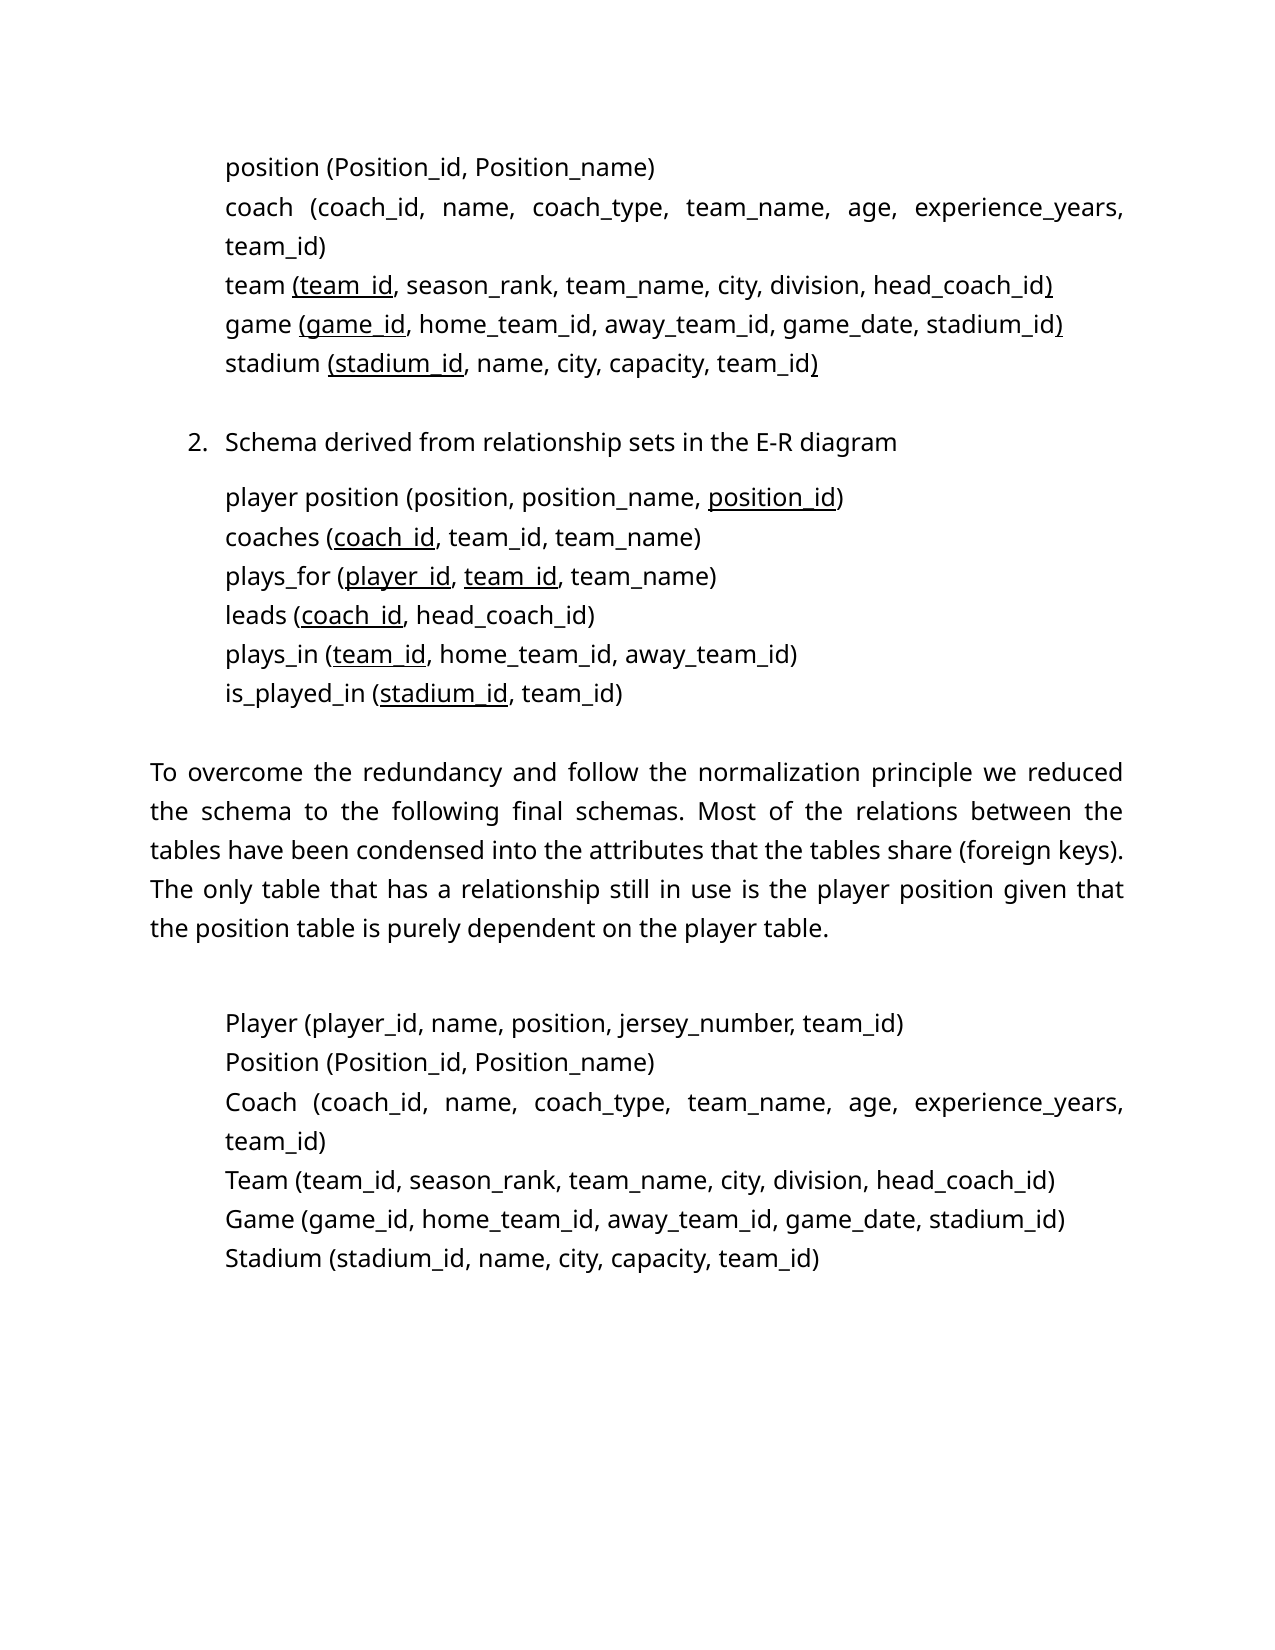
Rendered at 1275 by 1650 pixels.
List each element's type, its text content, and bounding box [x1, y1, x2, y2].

text To overcome the redundancy and follow the normalization principle we reduced the schema to the following final schemas. Most of the relations between the tables have been condensed into the attributes that the tables share (foreign keys). The only table that has a relationship still in use is the player position given that the position table is purely dependent on the player table. [150, 754, 1125, 945]
text plays_for (player_id, team_id, team_name) [225, 558, 1125, 592]
list Team (team_id, season_rank, team_name, city, division, head_coach_id) [225, 1162, 1125, 1197]
text leads (coach_id, head_coach_id) [225, 597, 1125, 632]
text coaches (coach_id, team_id, team_name) [225, 519, 1125, 553]
list Coach (coach_id, name, coach_type, team_name, age, experience_years, team_id) [225, 1084, 1125, 1157]
list Stadium (stadium_id, name, city, capacity, team_id) [225, 1241, 1125, 1275]
list stadium (stadium_id, name, city, capacity, team_id) [225, 346, 1125, 380]
list game (game_id, home_team_id, away_team_id, game_date, stadium_id) [225, 307, 1125, 341]
list position (Position_id, Position_name) [225, 150, 1125, 184]
list Schema derived from relationship sets in the E-R diagram [187, 424, 1125, 458]
text is_played_in (stadium_id, team_id) [225, 676, 1125, 710]
list Player (player_id, name, position, jersey_number, team_id) [225, 1006, 1125, 1040]
list Position (Position_id, Position_name) [225, 1045, 1125, 1079]
list team (team_id, season_rank, team_name, city, division, head_coach_id) [225, 267, 1125, 302]
list coach (coach_id, name, coach_type, team_name, age, experience_years, team_id) [225, 189, 1125, 262]
list Game (game_id, home_team_id, away_team_id, game_date, stadium_id) [225, 1202, 1125, 1236]
text plays_in (team_id, home_team_id, away_team_id) [225, 637, 1125, 671]
text player position (position, position_name, position_id) [225, 480, 1125, 514]
